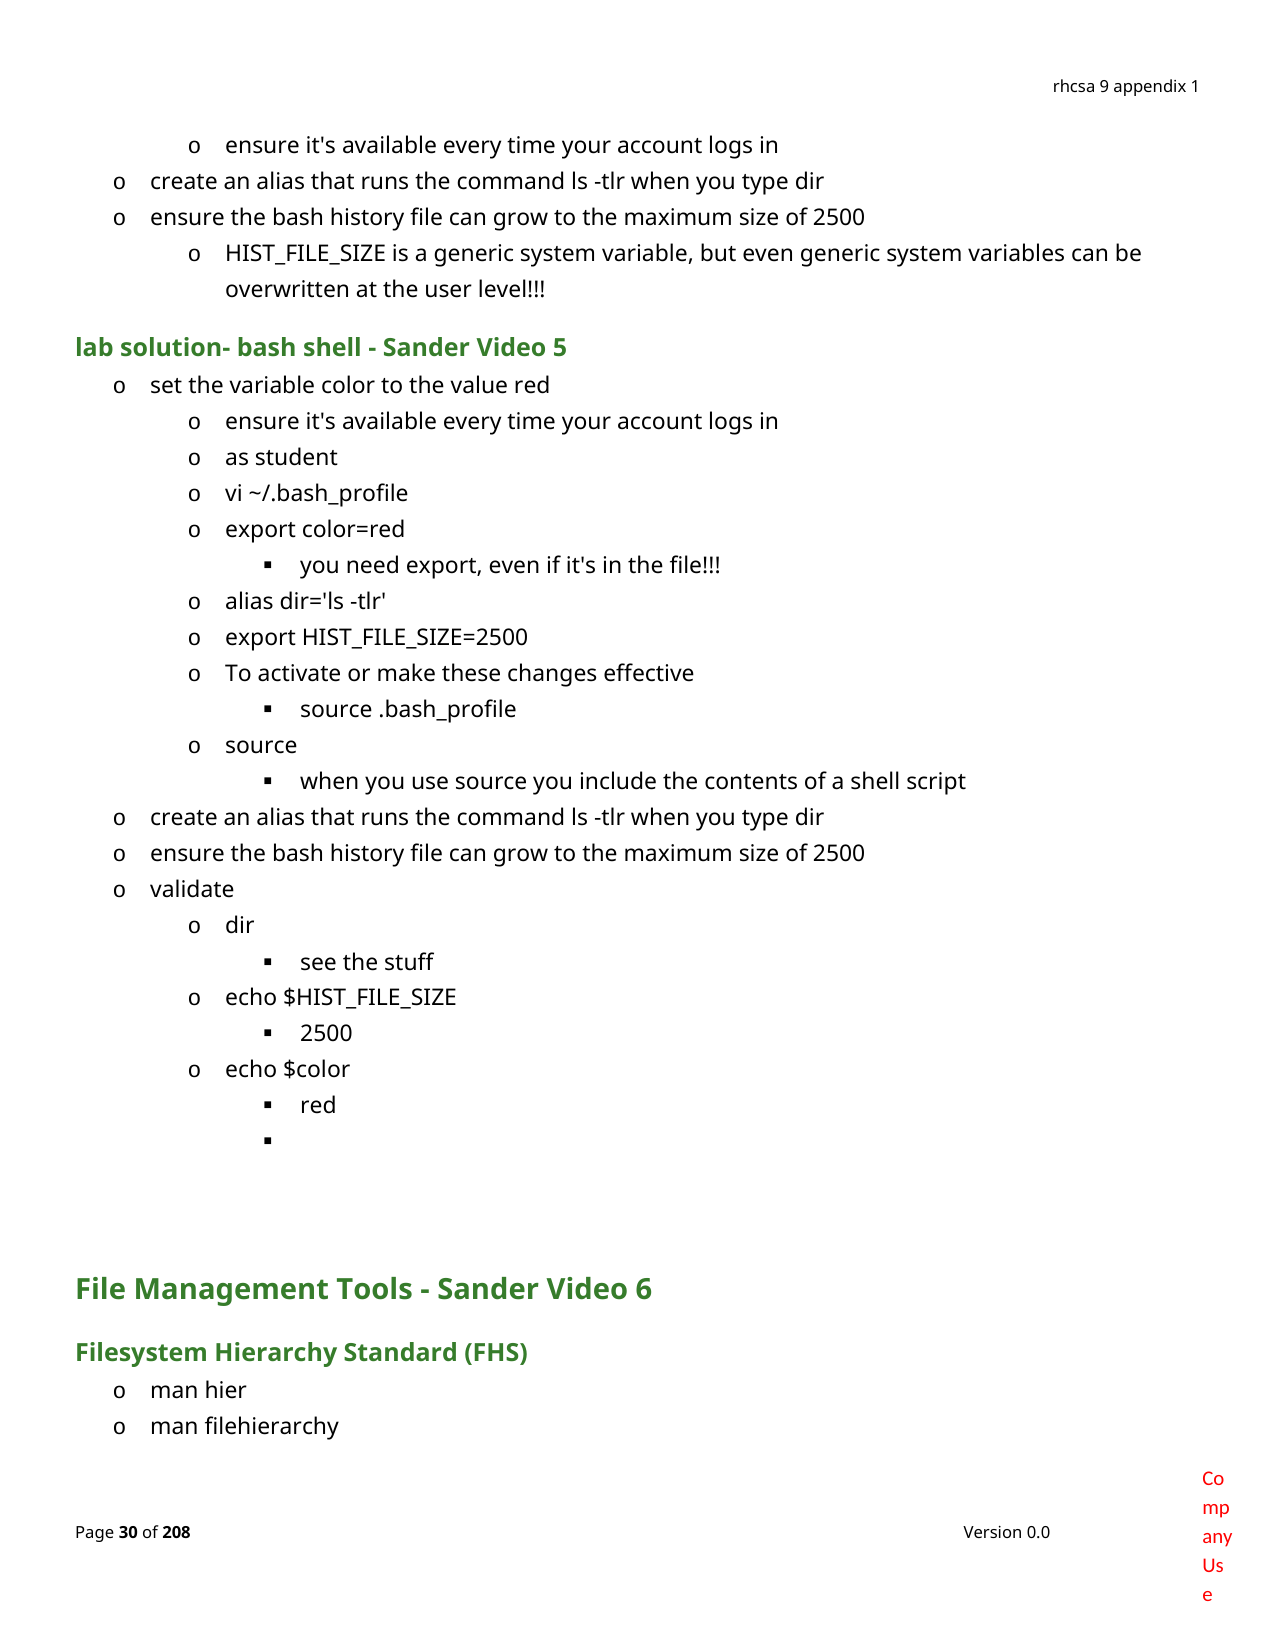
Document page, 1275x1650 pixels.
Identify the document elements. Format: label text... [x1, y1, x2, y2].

list set the variable color to the value red [112, 369, 1200, 400]
subtitle File Management Tools - Sander Video 6 [75, 1268, 1200, 1308]
list ensure the bash history file can grow to the maximum size of 2500 [112, 201, 1200, 232]
subtitle lab solution- bash shell - Sander Video 5 [75, 330, 1200, 364]
list source [187, 729, 1200, 761]
list man filehierarchy [112, 1410, 1200, 1441]
list create an alias that runs the command ls -tlr when you type dir [112, 165, 1200, 196]
subtitle Filesystem Hierarchy Standard (FHS) [75, 1334, 1200, 1368]
list export color=red [187, 513, 1200, 544]
list HIST_FILE_SIZE is a generic system variable, but even generic system variables can be overwritten at the user level!!! [187, 237, 1200, 304]
list echo $HIST_FILE_SIZE [187, 981, 1200, 1013]
list To activate or make these changes effective [187, 657, 1200, 689]
list 2500 [262, 1017, 1200, 1049]
list validate [112, 873, 1200, 905]
list see the stuff [262, 945, 1200, 977]
list echo $color [187, 1053, 1200, 1085]
list export HIST_FILE_SIZE=2500 [187, 621, 1200, 653]
list man hier [112, 1374, 1200, 1405]
list you need export, even if it's in the file!!! [262, 549, 1200, 581]
list ensure it's available every time your account logs in [187, 405, 1200, 436]
list alias dir='ls -tlr' [187, 585, 1200, 617]
list as student [187, 441, 1200, 472]
list dir [187, 909, 1200, 941]
list ensure the bash history file can grow to the maximum size of 2500 [112, 837, 1200, 869]
list source .bash_profile [262, 693, 1200, 724]
list ensure it's available every time your account logs in [187, 129, 1200, 160]
list when you use source you include the contents of a shell script [262, 765, 1200, 797]
list vi ~/.bash_profile [187, 477, 1200, 508]
list create an alias that runs the command ls -tlr when you type dir [112, 801, 1200, 833]
list red [262, 1089, 1200, 1121]
